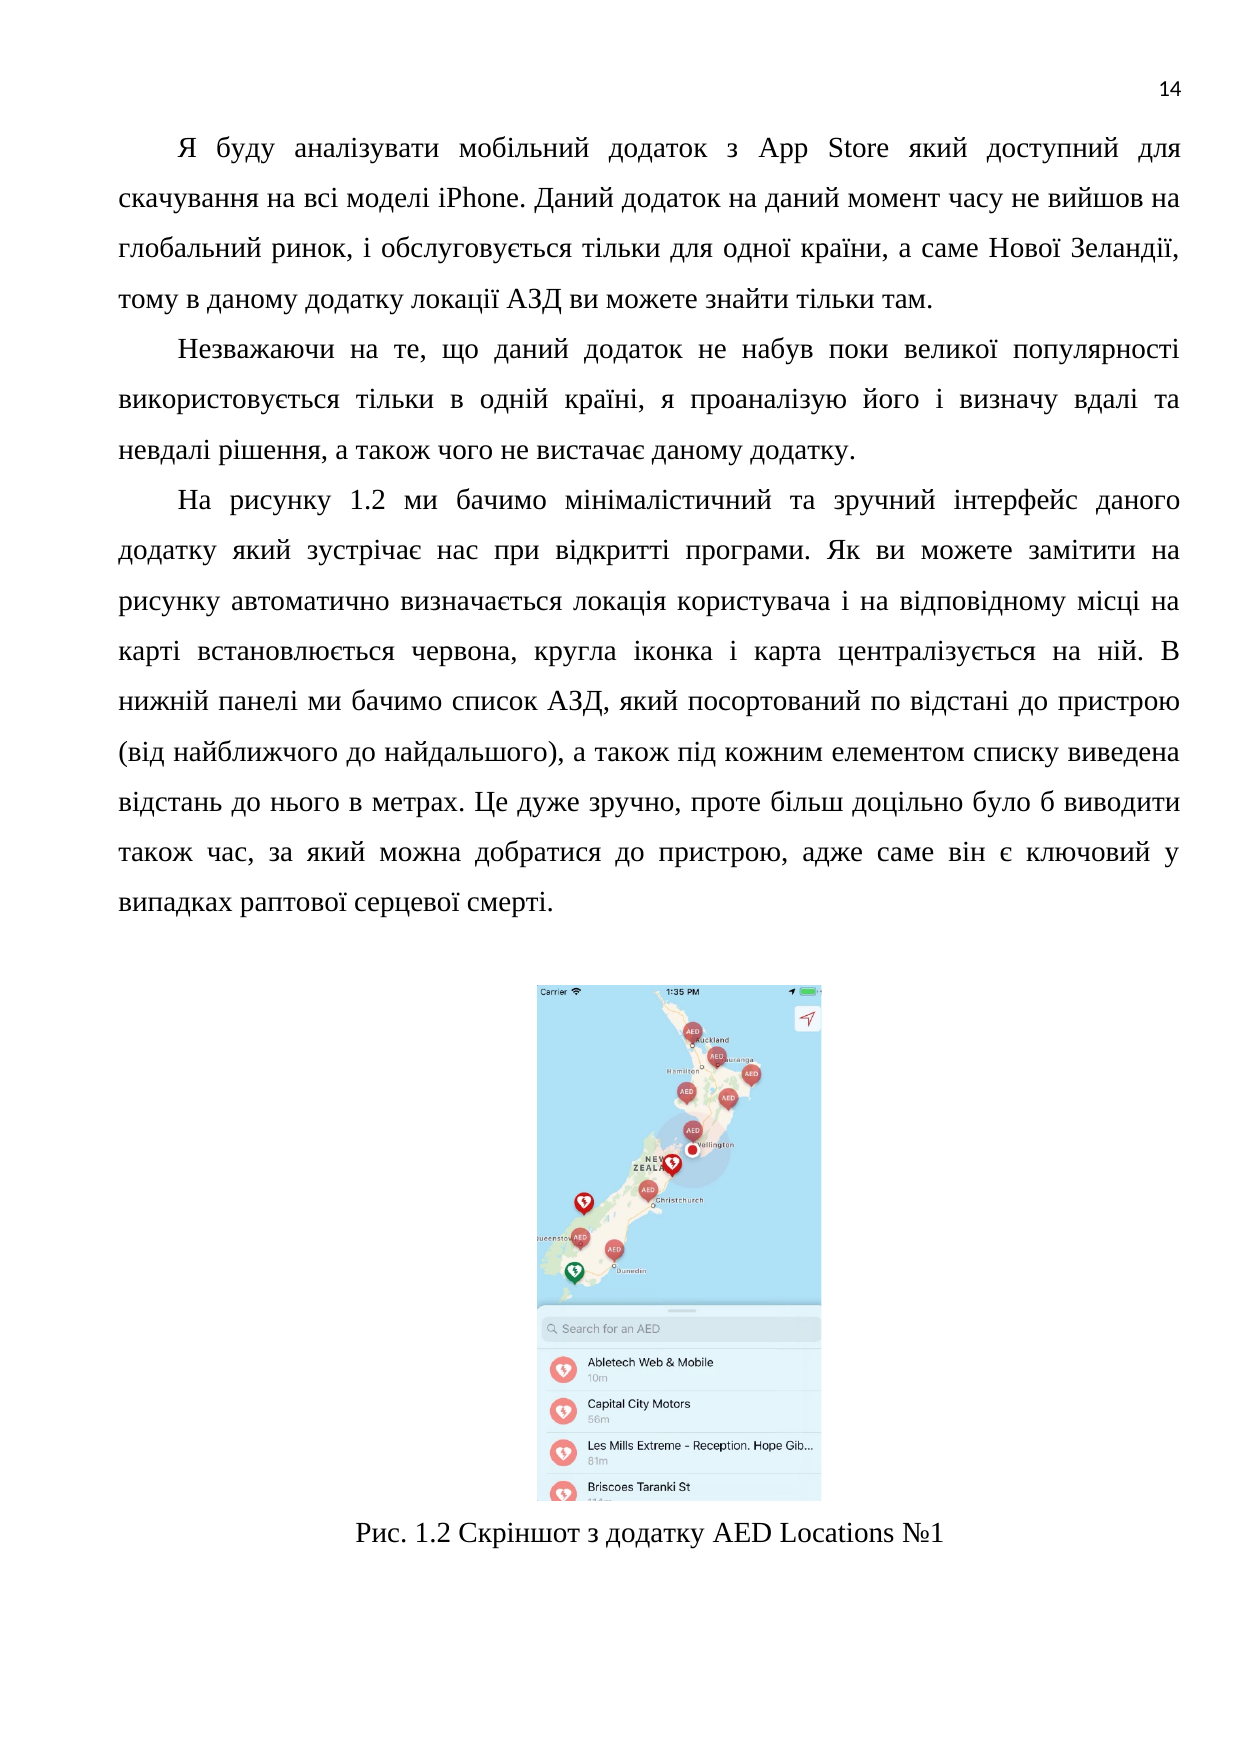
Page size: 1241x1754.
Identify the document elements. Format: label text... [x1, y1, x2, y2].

text Я буду аналізувати мобільний додаток з App Store який доступний для скачування на всі моделі iPhone. Даний додаток на даний момент часу не вийшов на глобальний ринок, і обслуговується тільки для одної країни, а саме Нової Зеландії, тому в даному додатку локації АЗД ви можете знайти тільки там. [118, 130, 1181, 314]
text Незважаючи на те, що даний додаток не набув поки великої популярності використовується тільки в одній країні, я проаналізую його і визначу вдалі та невдалі рішення, а також чого не вистачає даному додатку. [118, 331, 1181, 465]
text Рис. 1.2 Скріншот з додатку AED Locations №1 [118, 1515, 1181, 1548]
picture [537, 985, 822, 1501]
text На рисунку 1.2 ми бачимо мінімалістичний та зручний інтерфейс даного додатку який зустрічає нас при відкритті програми. Як ви можете замітити на рисунку автоматично визначається локація користувача і на відповідному місці на карті встановлюється червона, кругла іконка і карта централізується на ній. В нижній панелі ми бачимо список АЗД, який посортований по відстані до пристрою (від найближчого до найдальшого), а також під кожним елементом списку виведена відстань до нього в метрах. Це дуже зручно, проте більш доцільно було б виводити також час, за який можна добратися до пристрою, адже саме він є ключовий у випадках раптової серцевої смерті. [118, 482, 1181, 918]
